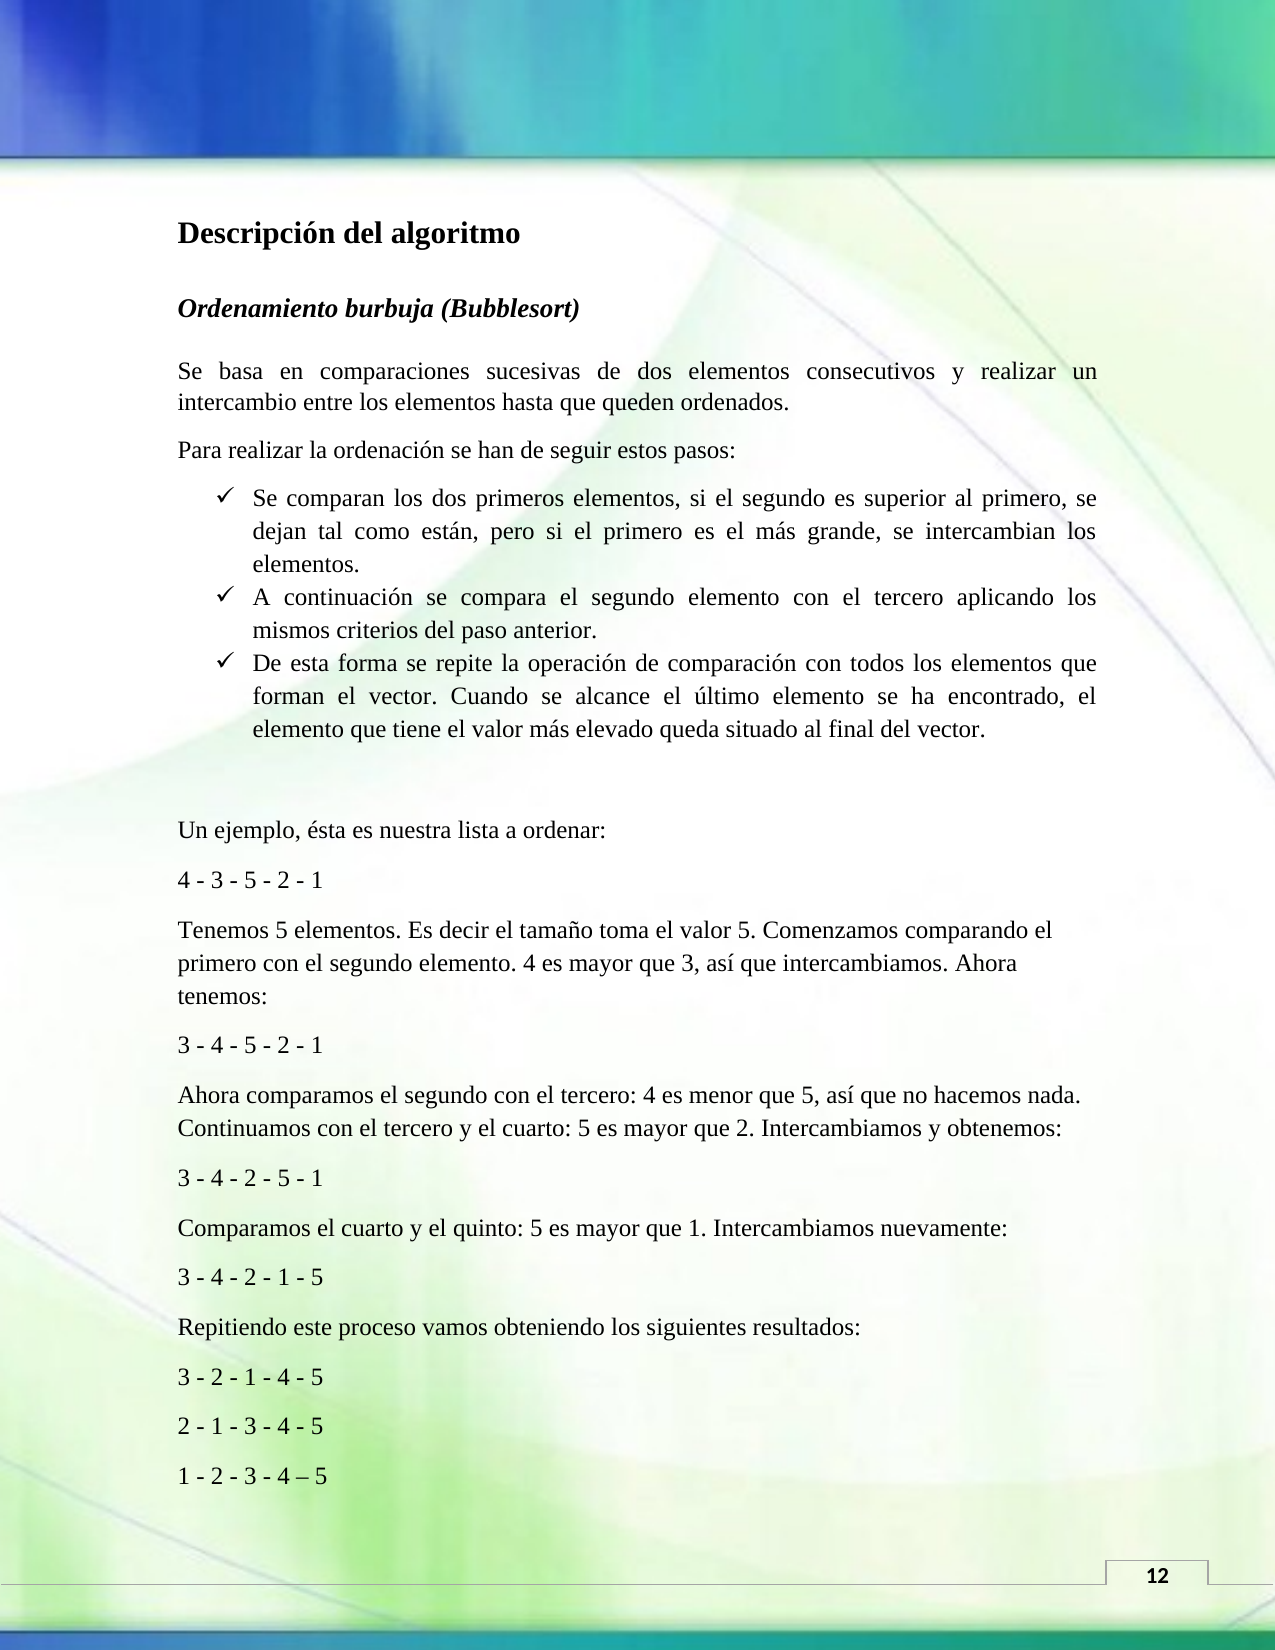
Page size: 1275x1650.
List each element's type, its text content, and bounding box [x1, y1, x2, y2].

text Repitiendo este proceso vamos obteniendo los siguientes resultados: [177, 1312, 1098, 1341]
text Comparamos el cuarto y el quinto: 5 es mayor que 1. Intercambiamos nuevamente: [177, 1213, 1098, 1241]
text 2 - 1 - 3 - 4 - 5 [177, 1411, 1098, 1440]
text Un ejemplo, ésta es nuestra lista a ordenar: [177, 815, 1098, 844]
text Ordenamiento burbuja (Bubblesort) [177, 292, 1098, 323]
text 3 - 4 - 2 - 1 - 5 [177, 1262, 1098, 1291]
text Descripción del algoritmo [177, 214, 1098, 250]
list A continuación se compara el segundo elemento con el tercero aplicando los mismos criterios del paso anterior. [215, 582, 1098, 643]
text 1 - 2 - 3 - 4 – 5 [177, 1461, 1098, 1490]
text Tenemos 5 elementos. Es decir el tamaño toma el valor 5. Comenzamos comparando el primero con el segundo elemento. 4 es mayor que 3, así que intercambiamos. Ahora tenemos: [177, 915, 1098, 1009]
list Se comparan los dos primeros elementos, si el segundo es superior al primero, se dejan tal como están, pero si el primero es el más grande, se intercambian los elementos. [215, 483, 1098, 577]
text 3 - 2 - 1 - 4 - 5 [177, 1362, 1098, 1390]
text Ahora comparamos el segundo con el tercero: 4 es menor que 5, así que no hacemos nada. Continuamos con el tercero y el cuarto: 5 es mayor que 2. Intercambiamos y obtenemos: [177, 1080, 1098, 1142]
text 3 - 4 - 2 - 5 - 1 [177, 1163, 1098, 1192]
text 3 - 4 - 5 - 2 - 1 [177, 1031, 1098, 1059]
text 4 - 3 - 5 - 2 - 1 [177, 865, 1098, 894]
list De esta forma se repite la operación de comparación con todos los elementos que forman el vector. Cuando se alcance el último elemento se ha encontrado, el elemento que tiene el valor más elevado queda situado al final del vector. [215, 648, 1098, 743]
text Para realizar la ordenación se han de seguir estos pasos: [177, 435, 1098, 464]
picture [0, 0, 1275, 1650]
text Se basa en comparaciones sucesivas de dos elementos consecutivos y realizar un intercambio entre los elementos hasta que queden ordenados. [177, 356, 1098, 416]
